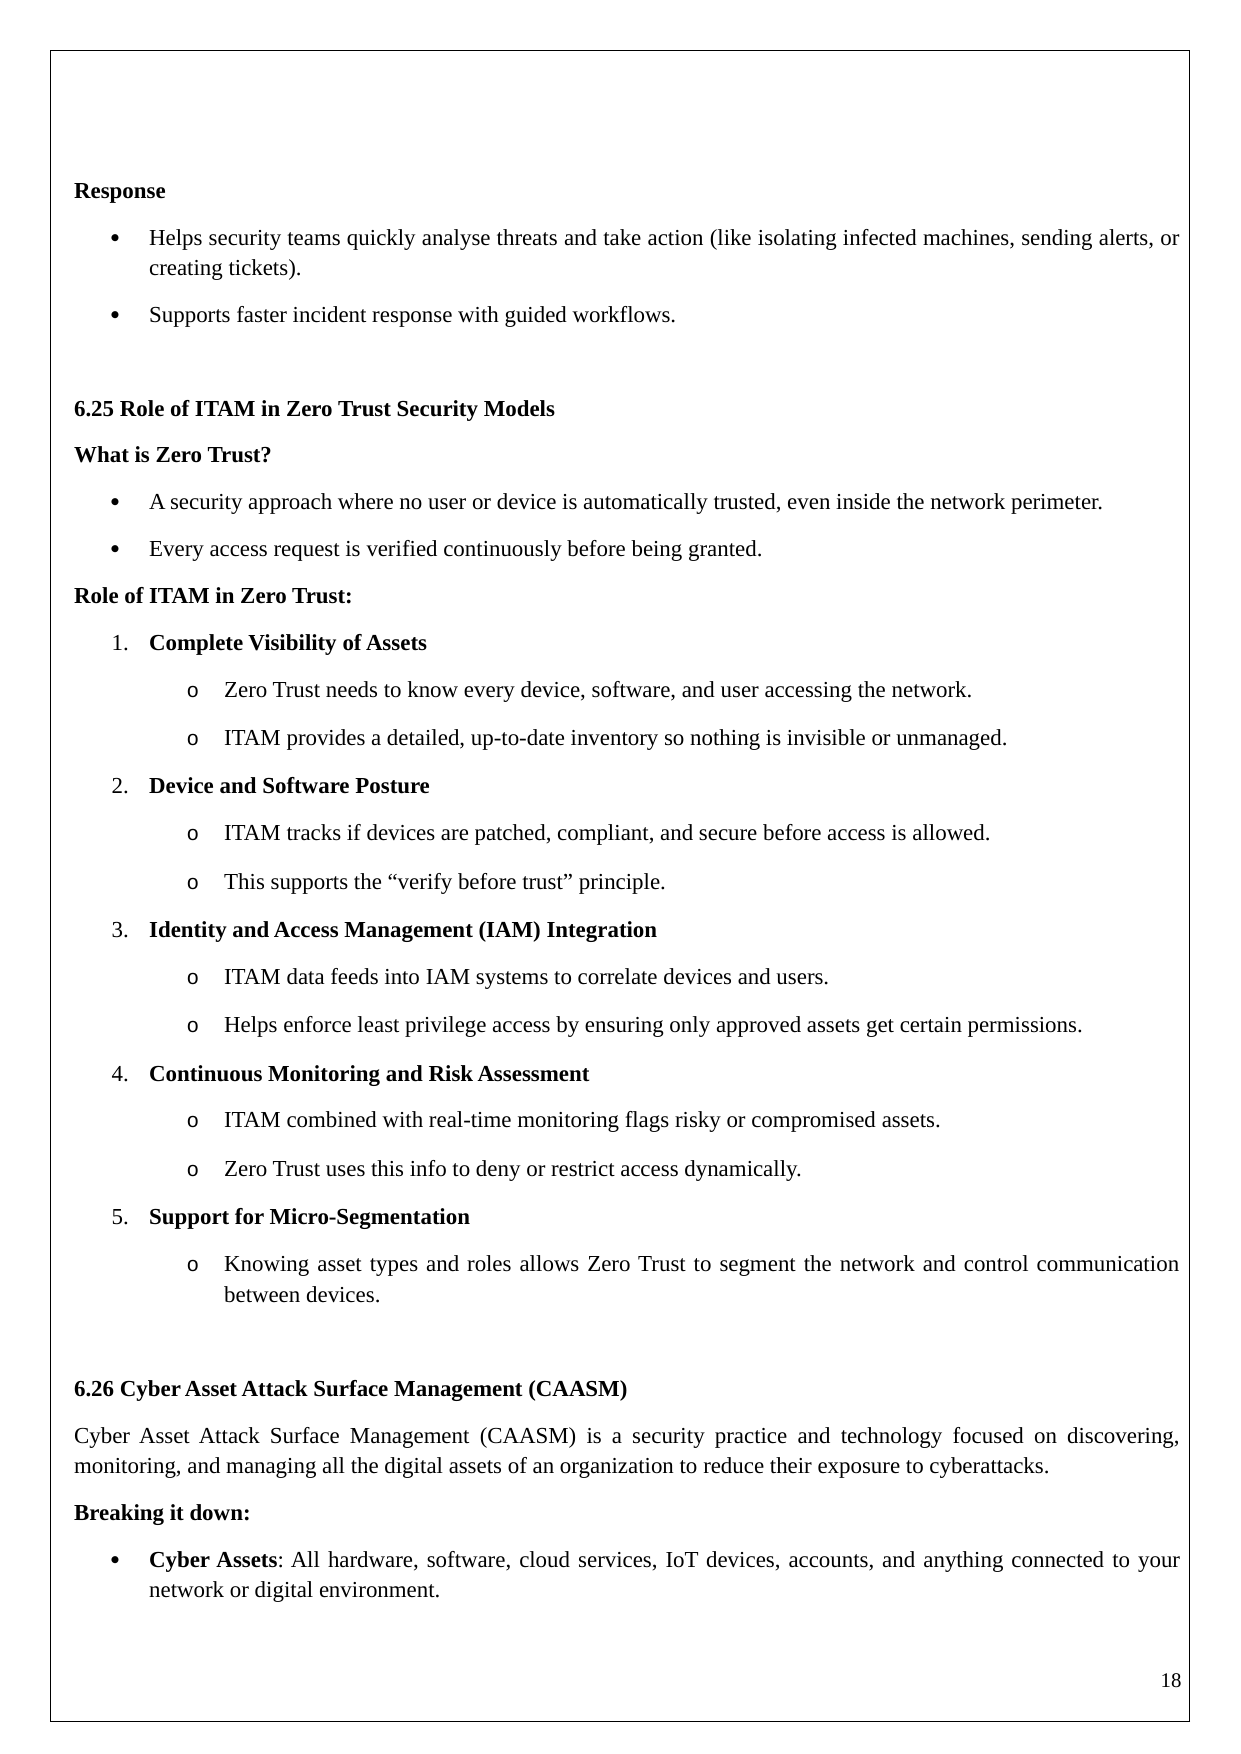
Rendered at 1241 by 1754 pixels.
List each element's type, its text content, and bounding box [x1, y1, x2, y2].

text Role of ITAM in Zero Trust: [74, 582, 1181, 608]
text What is Zero Trust? [74, 441, 1181, 468]
list Device and Software Posture [111, 772, 1181, 799]
text 6.25 Role of ITAM in Zero Trust Security Models [74, 394, 1181, 421]
list Helps enforce least privilege access by ensuring only approved assets get certain permissions. [186, 1011, 1181, 1039]
list Continuous Monitoring and Risk Assessment [111, 1059, 1181, 1086]
list Zero Trust needs to know every device, software, and user accessing the network. [186, 676, 1181, 703]
list ITAM provides a detailed, up-to-date inventory so nothing is invisible or unmanaged. [186, 724, 1181, 752]
text 6.26 Cyber Asset Attack Surface Management (CAASM) [74, 1375, 1181, 1402]
list Supports faster incident response with guided workflows. [111, 301, 1181, 327]
list ITAM combined with real-time monitoring flags risky or compromised assets. [186, 1106, 1181, 1134]
list Identity and Access Management (IAM) Integration [111, 916, 1181, 942]
list ITAM tracks if devices are patched, compliant, and secure before access is allowed. [186, 819, 1181, 847]
list Every access request is verified continuously before being granted. [111, 535, 1181, 562]
list Cyber Assets: All hardware, software, cloud services, IoT devices, accounts, and anything connected to your network or digital environment. [111, 1546, 1181, 1603]
list Helps security teams quickly analyse threats and take action (like isolating infected machines, sending alerts, or creating tickets). [111, 224, 1181, 280]
list ITAM data feeds into IAM systems to correlate devices and users. [186, 963, 1181, 991]
list Support for Micro-Segmentation [111, 1203, 1181, 1229]
text Response [74, 177, 1181, 203]
list This supports the “verify before trust” principle. [186, 868, 1181, 895]
list Knowing asset types and roles allows Zero Trust to segment the network and control communication between devices. [186, 1250, 1181, 1308]
list A security approach where no user or device is automatically trusted, even inside the network perimeter. [111, 488, 1181, 515]
list Zero Trust uses this info to deny or restrict access dynamically. [186, 1155, 1181, 1182]
text Breaking it down: [74, 1499, 1181, 1526]
text Cyber Asset Attack Surface Management (CAASM) is a security practice and technology focused on discovering, monitoring, and managing all the digital assets of an organization to reduce their exposure to cyberattacks. [74, 1422, 1181, 1479]
list Complete Visibility of Assets [111, 629, 1181, 655]
